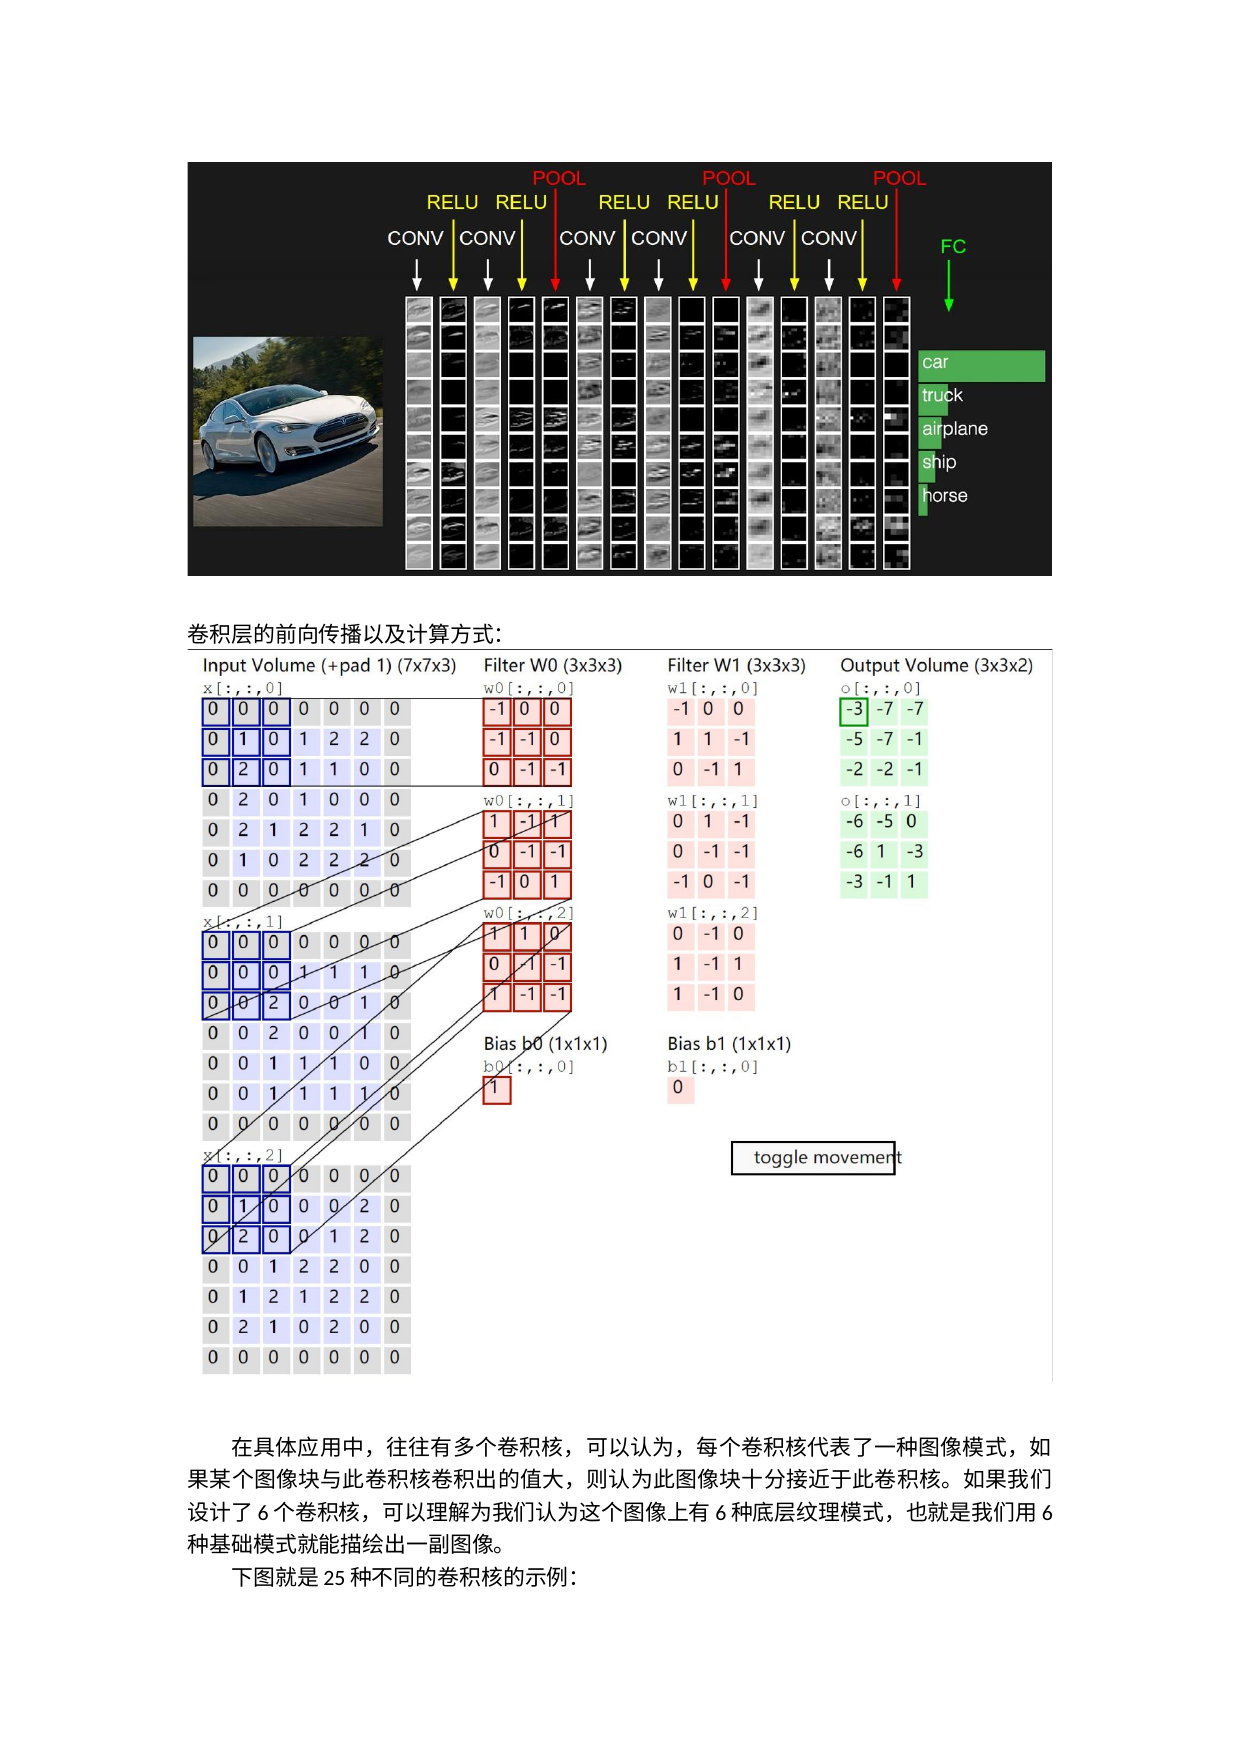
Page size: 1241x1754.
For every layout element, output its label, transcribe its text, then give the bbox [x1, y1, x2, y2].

text 在具体应用中，往往有多个卷积核，可以认为，每个卷积核代表了一种图像模式，如果某个图像块与此卷积核卷积出的值大，则认为此图像块十分接近于此卷积核。如果我们设计了6个卷积核，可以理解为我们认为这个图像上有6种底层纹理模式，也就是我们用6种基础模式就能描绘出一副图像。 下图就是25种不同的卷积核的示例： [187, 1429, 1053, 1592]
text 卷积层的前向传播以及计算方式： [187, 617, 1053, 649]
picture [187, 162, 1052, 576]
picture [187, 649, 1053, 1382]
